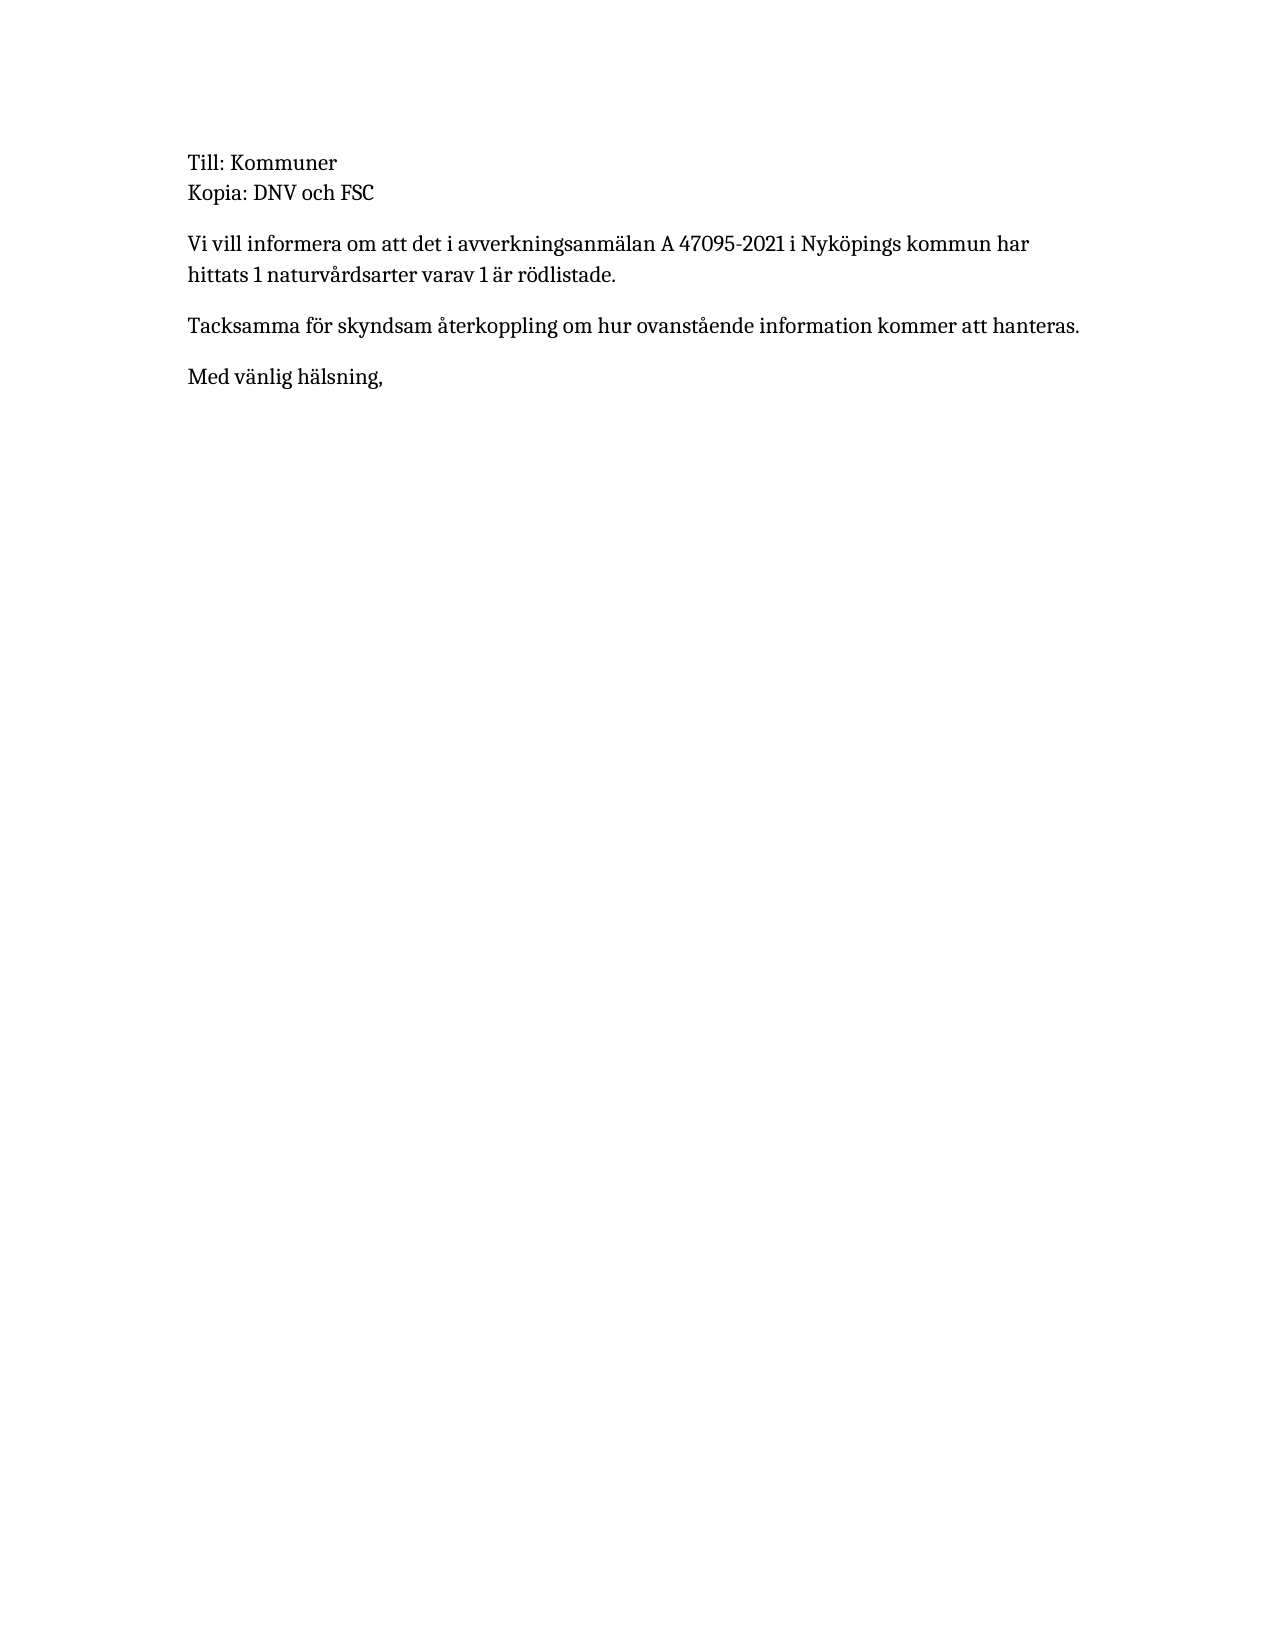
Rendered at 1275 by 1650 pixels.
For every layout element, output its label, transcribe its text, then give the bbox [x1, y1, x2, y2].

text Vi vill informera om att det i avverkningsanmälan A 47095-2021 i Nyköpings kommun har hittats 1 naturvårdsarter varav 1 är rödlistade. [187, 231, 1087, 288]
text Tacksamma för skyndsam återkoppling om hur ovanstående information kommer att hanteras. [187, 312, 1087, 339]
text Med vänlig hälsning, [187, 363, 1087, 420]
text Till: Kommuner Kopia: DNV och FSC [187, 150, 1087, 207]
